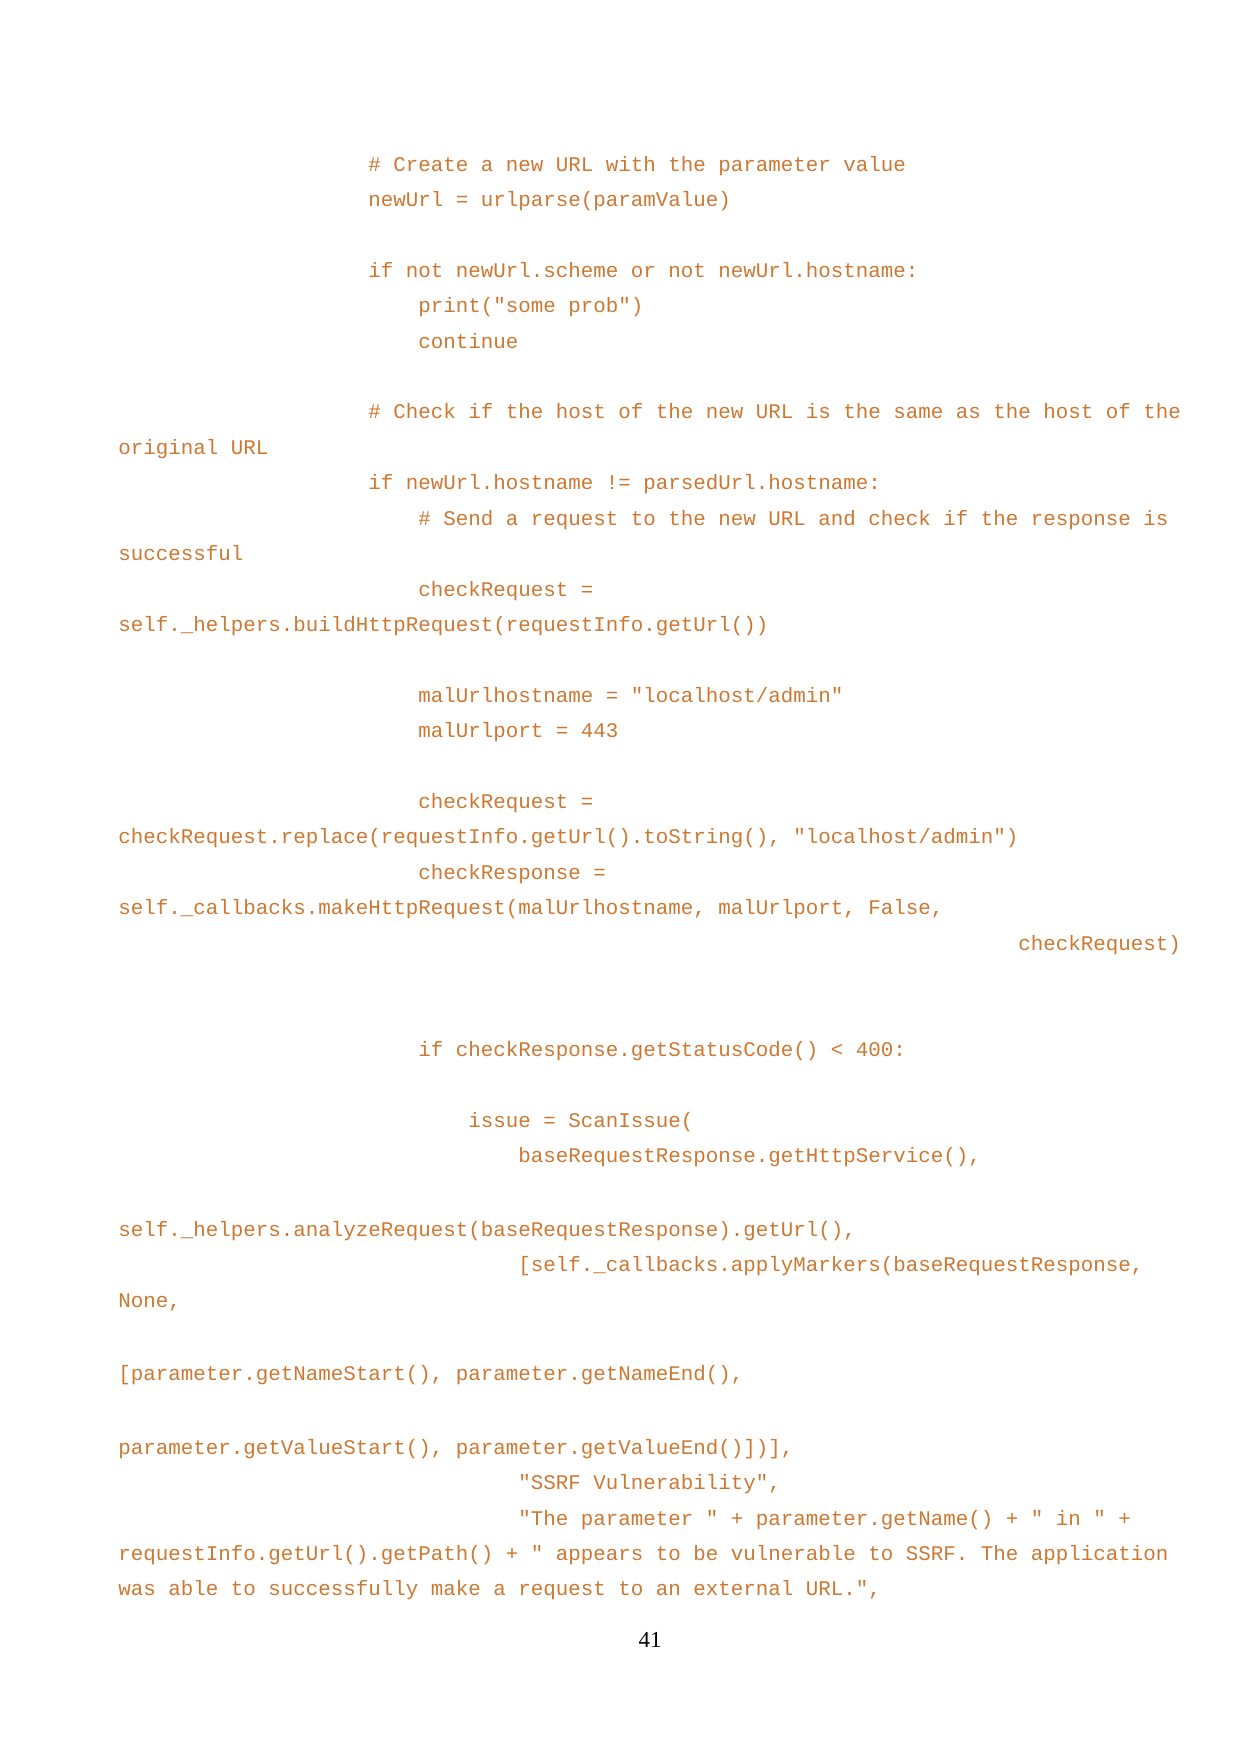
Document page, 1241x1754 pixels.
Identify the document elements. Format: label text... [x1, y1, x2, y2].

text checkRequest) [118, 933, 1181, 956]
text # Create a new URL with the parameter value [118, 153, 1181, 177]
text if newUrl.hostname != parsedUrl.hostname: [118, 472, 1181, 496]
text if not newUrl.scheme or not newUrl.hostname: [118, 260, 1181, 283]
text "SSRF Vulnerability", [118, 1472, 1181, 1496]
text malUrlhostname = "localhost/admin" [118, 685, 1181, 708]
text self._helpers.analyzeRequest(baseRequestResponse).getUrl(), [118, 1181, 1181, 1242]
text newUrl = urlparse(paramValue) [118, 189, 1181, 213]
text checkResponse = self._callbacks.makeHttpRequest(malUrlhostname, malUrlport, False, [118, 862, 1181, 921]
text checkRequest = checkRequest.replace(requestInfo.getUrl().toString(), "localhost/admin") [118, 791, 1181, 850]
text [parameter.getNameStart(), parameter.getNameEnd(), [118, 1325, 1181, 1387]
text "The parameter " + parameter.getName() + " in " + requestInfo.getUrl().getPath() + " appears to be vulnerable to SSRF. The application was able to successfully make a request to an external URL.", [118, 1507, 1181, 1602]
text checkRequest = self._helpers.buildHttpRequest(requestInfo.getUrl()) [118, 578, 1181, 638]
text [self._callbacks.applyMarkers(baseRequestResponse, None, [118, 1254, 1181, 1313]
text print("some prob") [118, 295, 1181, 319]
text baseRequestResponse.getHttpService(), [118, 1145, 1181, 1169]
text # Check if the host of the new URL is the same as the host of the original URL [118, 401, 1181, 461]
text malUrlport = 443 [118, 720, 1181, 744]
text if checkResponse.getStatusCode() < 400: [118, 1039, 1181, 1063]
text parameter.getValueStart(), parameter.getValueEnd()])], [118, 1398, 1181, 1460]
text issue = ScanIssue( [118, 1110, 1181, 1133]
text continue [118, 331, 1181, 354]
text # Send a request to the new URL and check if the response is successful [118, 508, 1181, 567]
